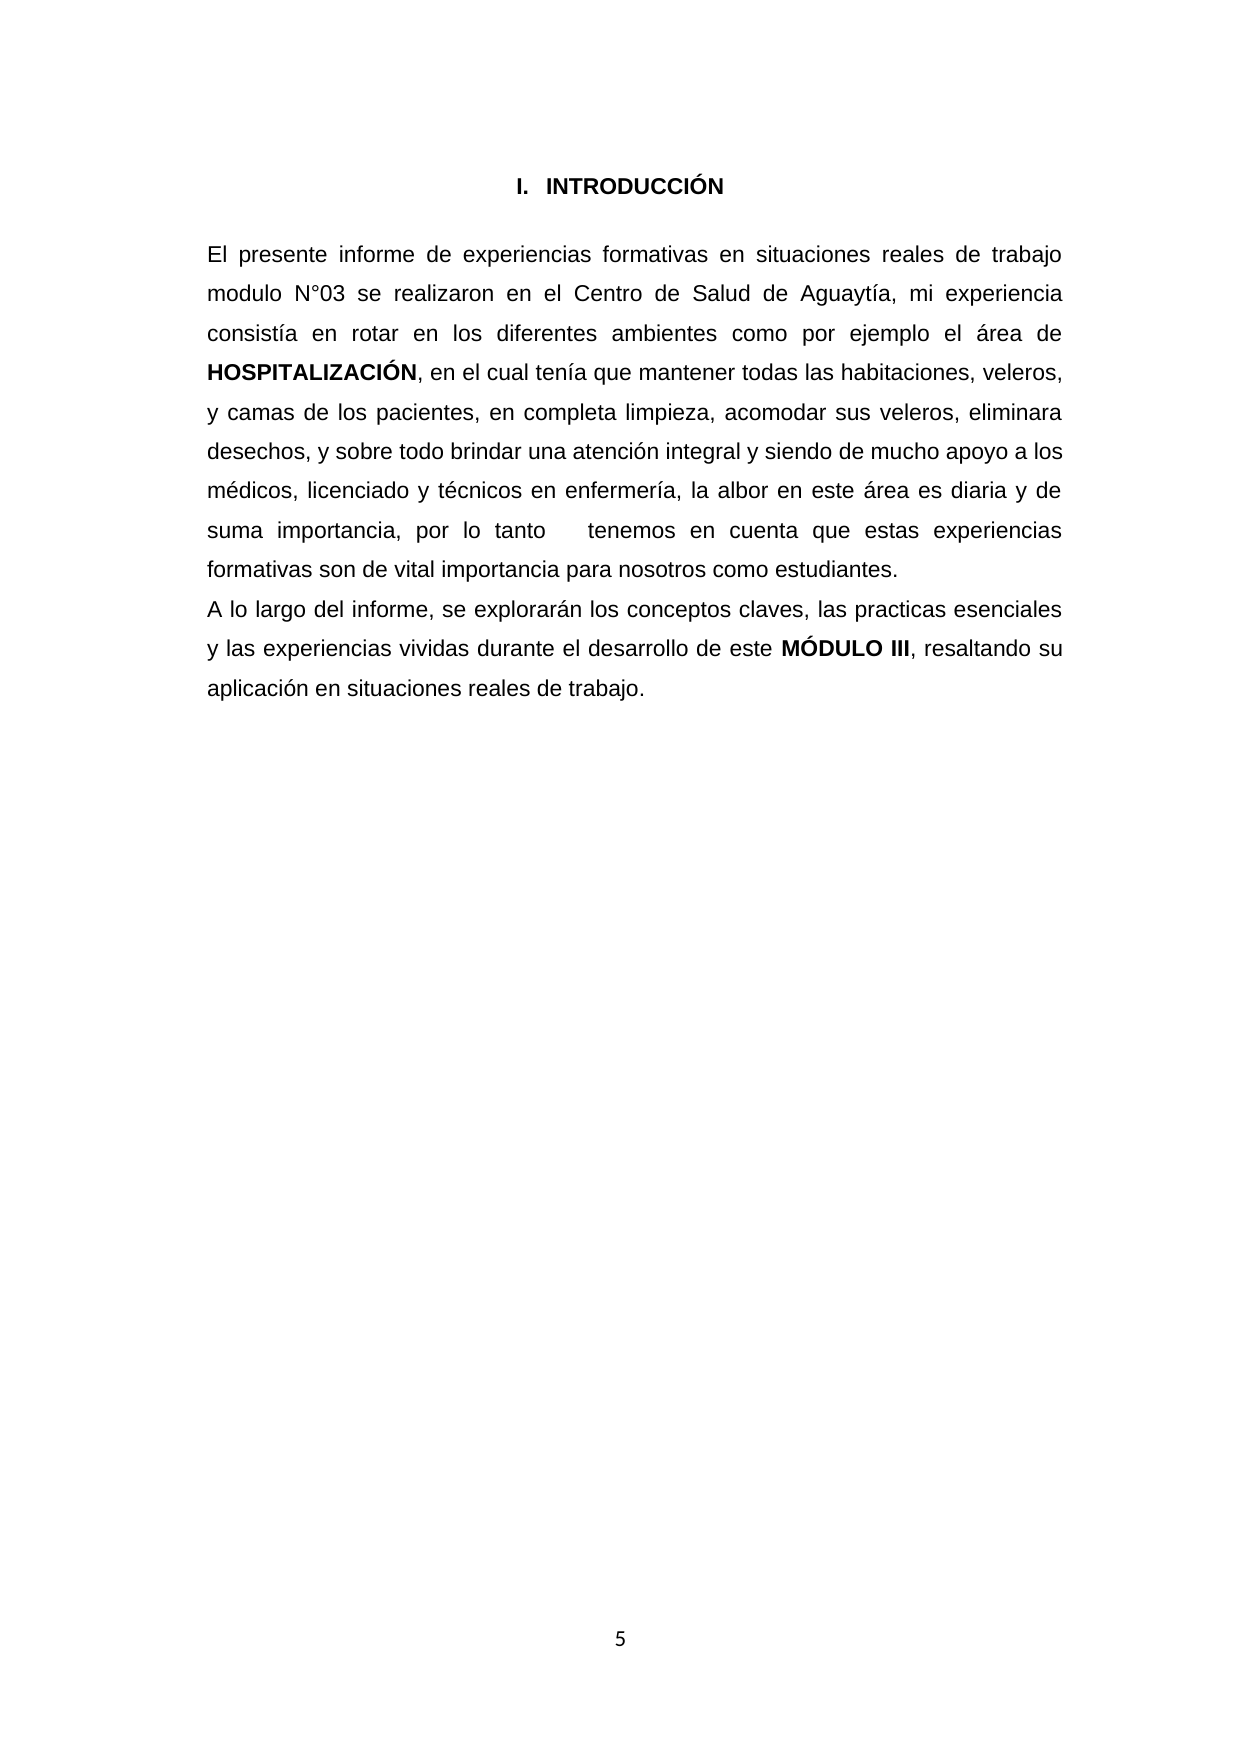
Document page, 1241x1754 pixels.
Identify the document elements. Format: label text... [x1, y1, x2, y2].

list A lo largo del informe, se explorarán los conceptos claves, las practicas esenciales y las experiencias vividas durante el desarrollo de este MÓDULO III, resaltando su aplicación en situaciones reales de trabajo. [207, 596, 1063, 701]
subtitle INTRODUCCIÓN [177, 173, 1063, 199]
list El presente informe de experiencias formativas en situaciones reales de trabajo modulo N°03 se realizaron en el Centro de Salud de Aguaytía, mi experiencia consistía en rotar en los diferentes ambientes como por ejemplo el área de HOSPITALIZACIÓN, en el cual tenía que mantener todas las habitaciones, veleros, y camas de los pacientes, en completa limpieza, acomodar sus veleros, eliminara desechos, y sobre todo brindar una atención integral y siendo de mucho apoyo a los médicos, licenciado y técnicos en enfermería, la albor en este área es diaria y de suma importancia, por lo tanto tenemos en cuenta que estas experiencias formativas son de vital importancia para nosotros como estudiantes. [207, 241, 1063, 583]
